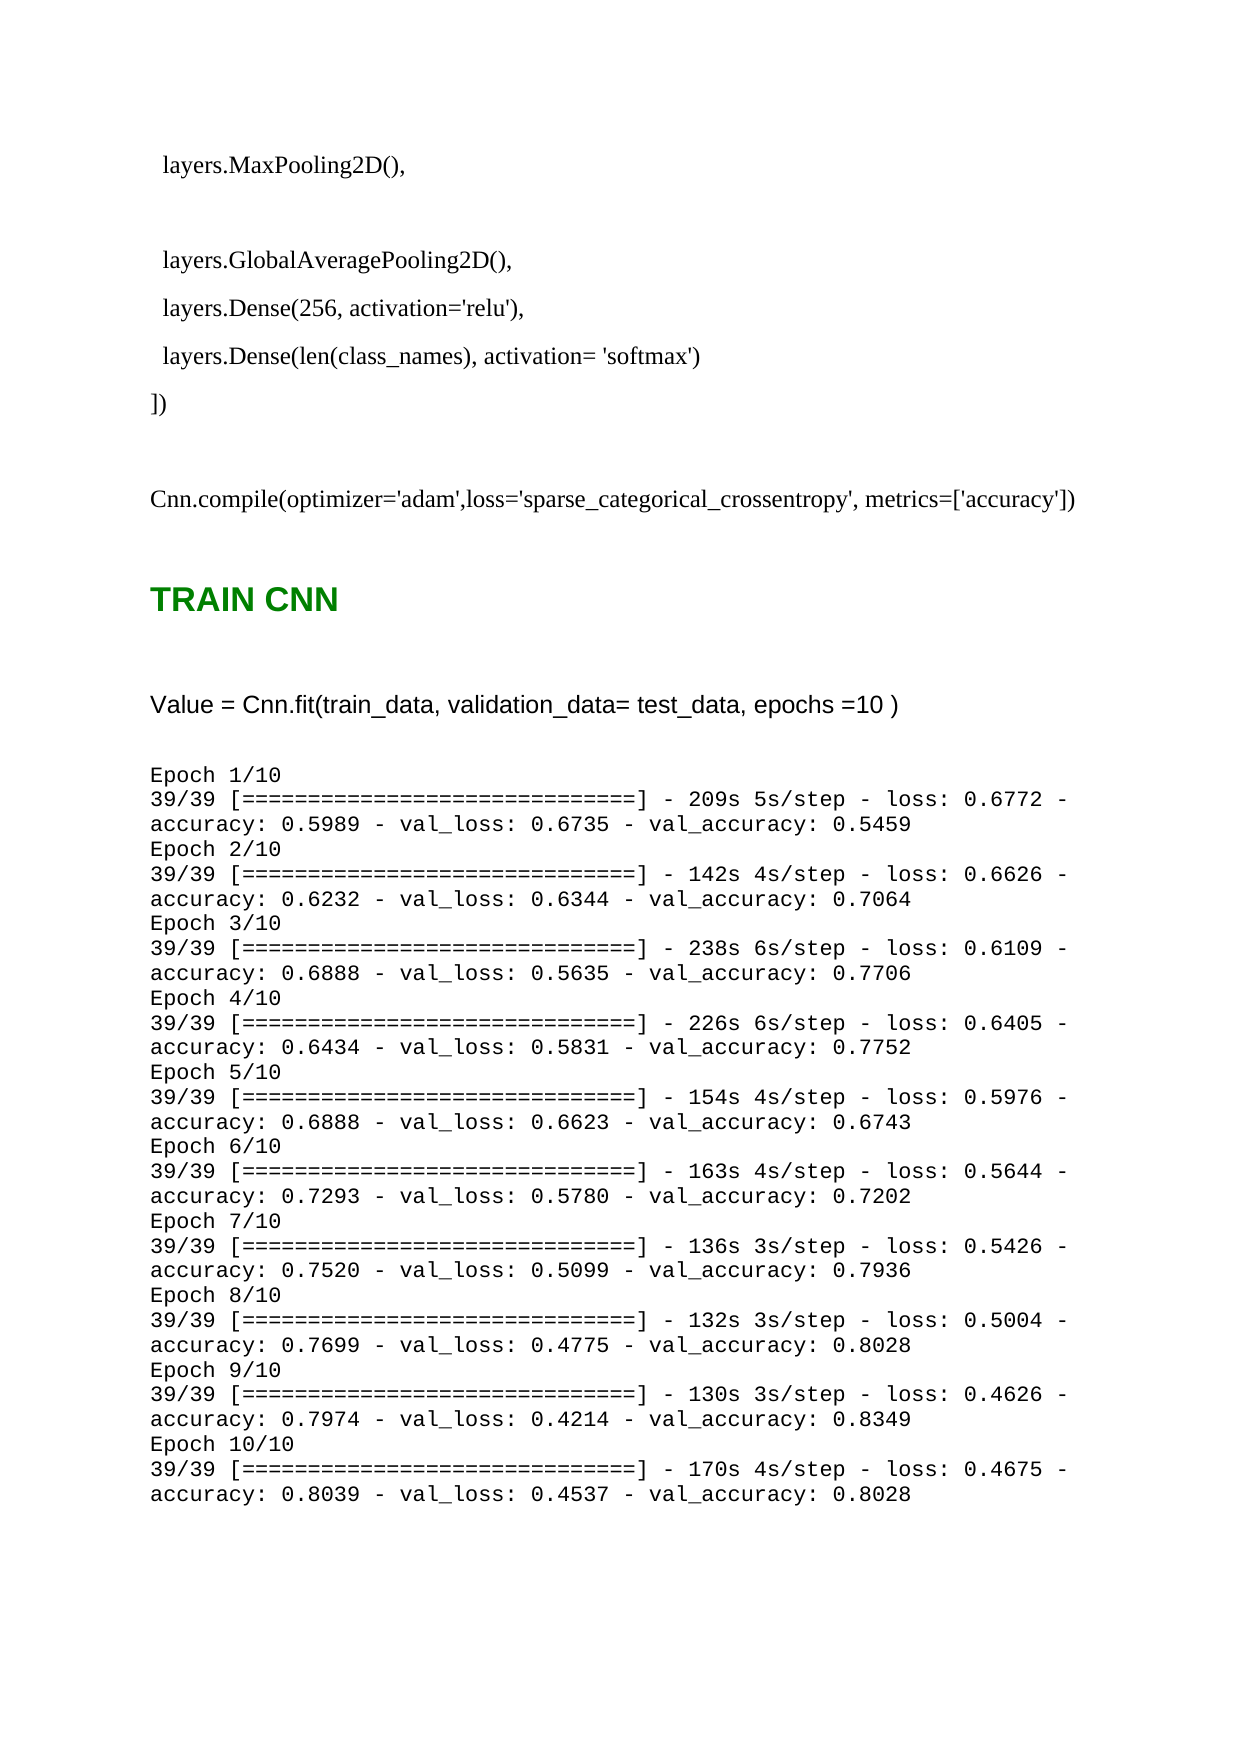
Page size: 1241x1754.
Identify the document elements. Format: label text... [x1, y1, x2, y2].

subtitle TRAIN CNN [150, 579, 1090, 619]
text Epoch 1/10 [150, 764, 1090, 789]
text layers.Dense(len(class_names), activation= 'softmax') [150, 341, 1090, 369]
subtitle Value = Cnn.fit(train_data, validation_data= test_data, epochs =10 ) [150, 690, 1090, 719]
text 39/39 [==============================] - 142s 4s/step - loss: 0.6626 - accuracy: 0.6232 - val_loss: 0.6344 - val_accuracy: 0.7064 [150, 863, 1090, 913]
text 39/39 [==============================] - 226s 6s/step - loss: 0.6405 - accuracy: 0.6434 - val_loss: 0.5831 - val_accuracy: 0.7752 [150, 1012, 1090, 1061]
text 39/39 [==============================] - 136s 3s/step - loss: 0.5426 - accuracy: 0.7520 - val_loss: 0.5099 - val_accuracy: 0.7936 [150, 1235, 1090, 1284]
text Epoch 9/10 [150, 1359, 1090, 1384]
text 39/39 [==============================] - 170s 4s/step - loss: 0.4675 - accuracy: 0.8039 - val_loss: 0.4537 - val_accuracy: 0.8028 [150, 1458, 1090, 1508]
text 39/39 [==============================] - 163s 4s/step - loss: 0.5644 - accuracy: 0.7293 - val_loss: 0.5780 - val_accuracy: 0.7202 [150, 1161, 1090, 1210]
text layers.GlobalAveragePooling2D(), [150, 245, 1090, 274]
text Cnn.compile(optimizer='adam',loss='sparse_categorical_crossentropy', metrics=['accuracy']) [150, 484, 1090, 513]
text 39/39 [==============================] - 132s 3s/step - loss: 0.5004 - accuracy: 0.7699 - val_loss: 0.4775 - val_accuracy: 0.8028 [150, 1309, 1090, 1359]
text layers.Dense(256, activation='relu'), [150, 293, 1090, 322]
text Epoch 2/10 [150, 838, 1090, 863]
text Epoch 10/10 [150, 1433, 1090, 1458]
text 39/39 [==============================] - 209s 5s/step - loss: 0.6772 - accuracy: 0.5989 - val_loss: 0.6735 - val_accuracy: 0.5459 [150, 789, 1090, 838]
text Epoch 4/10 [150, 987, 1090, 1012]
text Epoch 3/10 [150, 913, 1090, 937]
text Epoch 7/10 [150, 1210, 1090, 1235]
text 39/39 [==============================] - 130s 3s/step - loss: 0.4626 - accuracy: 0.7974 - val_loss: 0.4214 - val_accuracy: 0.8349 [150, 1384, 1090, 1433]
text layers.MaxPooling2D(), [150, 150, 1090, 179]
text 39/39 [==============================] - 154s 4s/step - loss: 0.5976 - accuracy: 0.6888 - val_loss: 0.6623 - val_accuracy: 0.6743 [150, 1086, 1090, 1136]
text Epoch 5/10 [150, 1061, 1090, 1086]
text Epoch 8/10 [150, 1284, 1090, 1309]
text Epoch 6/10 [150, 1136, 1090, 1161]
text 39/39 [==============================] - 238s 6s/step - loss: 0.6109 - accuracy: 0.6888 - val_loss: 0.5635 - val_accuracy: 0.7706 [150, 937, 1090, 987]
text ]) [150, 388, 1090, 417]
